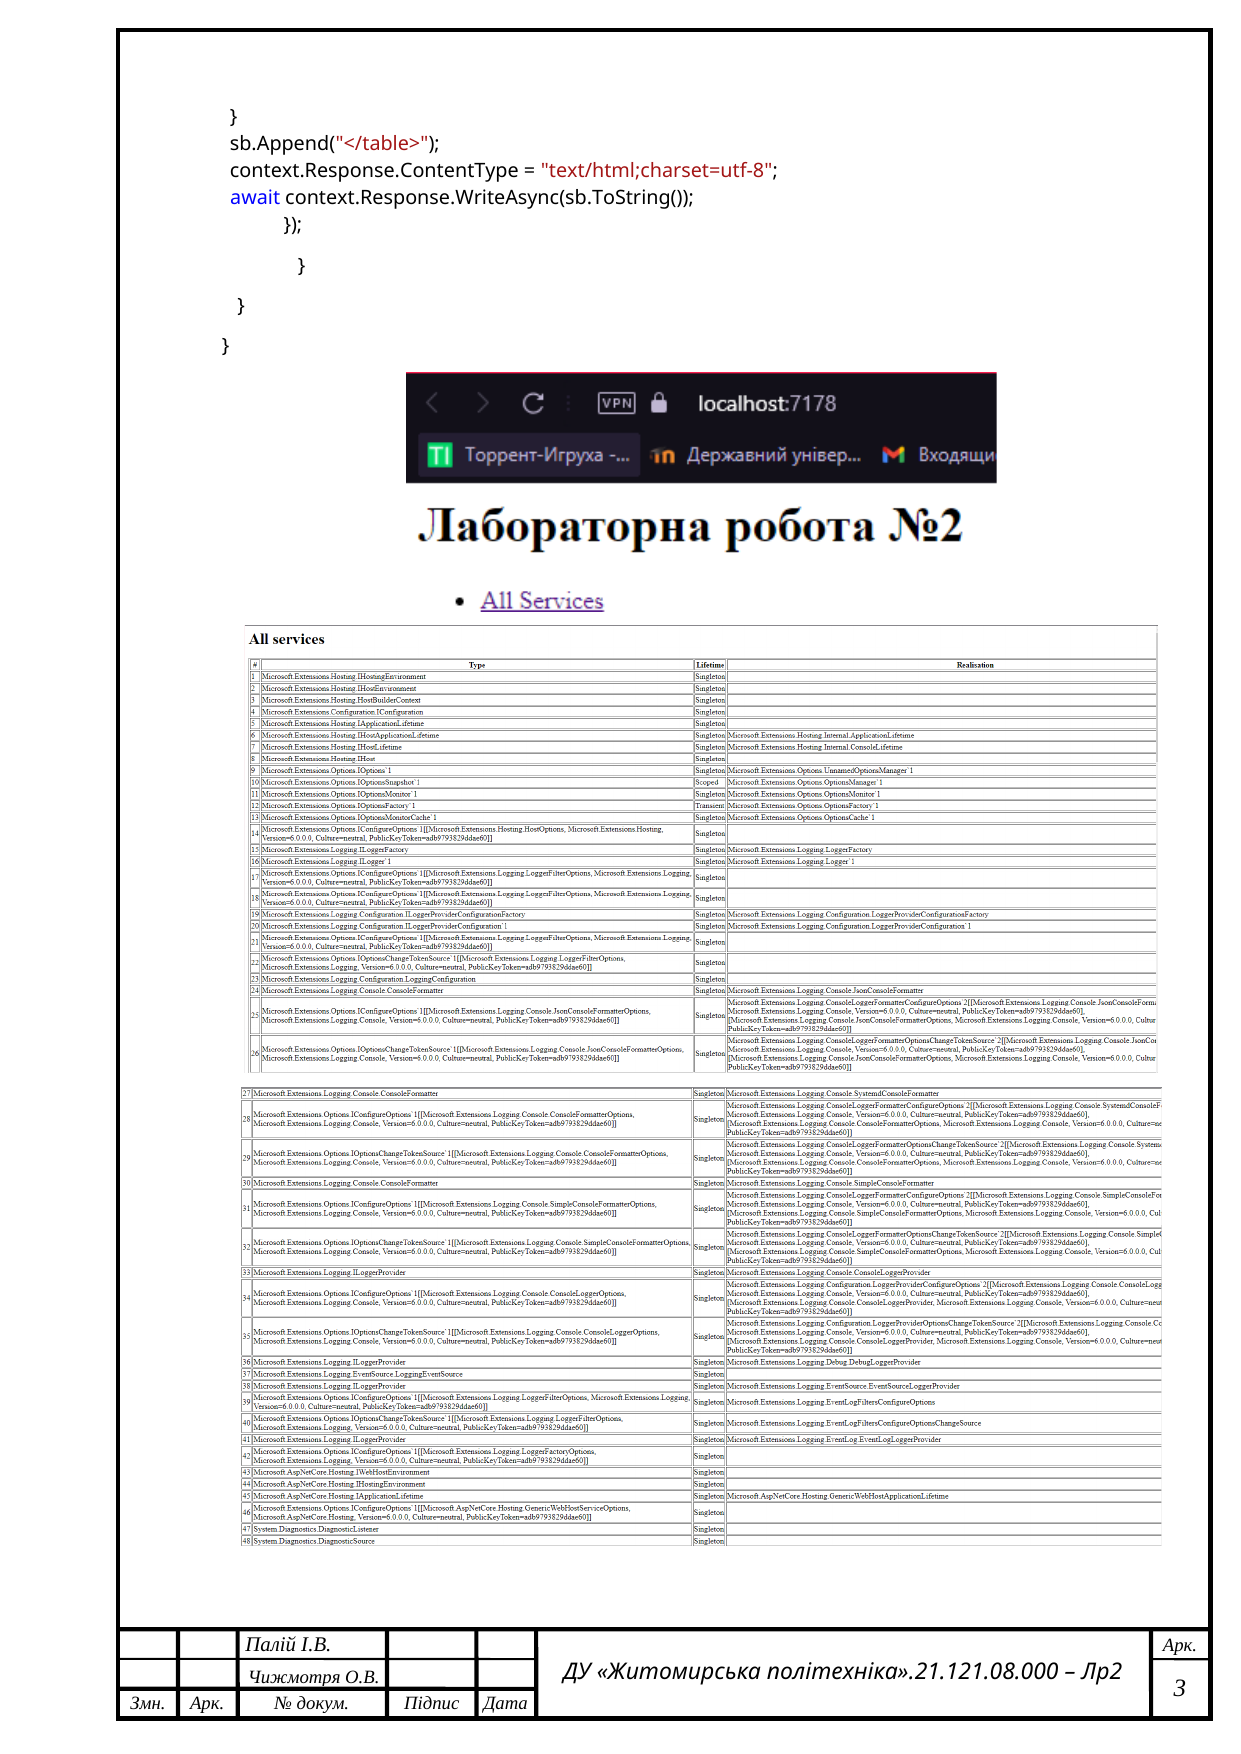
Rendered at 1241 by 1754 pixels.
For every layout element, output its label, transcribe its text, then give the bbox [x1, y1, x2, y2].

text }); [222, 211, 1181, 237]
text } [297, 251, 1181, 278]
text } [148, 103, 1181, 129]
text sb.Append("</table>"); [148, 129, 1181, 157]
picture [241, 1087, 1162, 1546]
text await context.Response.WriteAsync(sb.ToString()); [148, 183, 1181, 211]
text } [222, 332, 1181, 359]
text context.Response.ContentType = "text/html;charset=utf-8"; [148, 157, 1181, 183]
picture [406, 372, 997, 612]
picture [244, 625, 1158, 1073]
text } [222, 291, 1181, 318]
